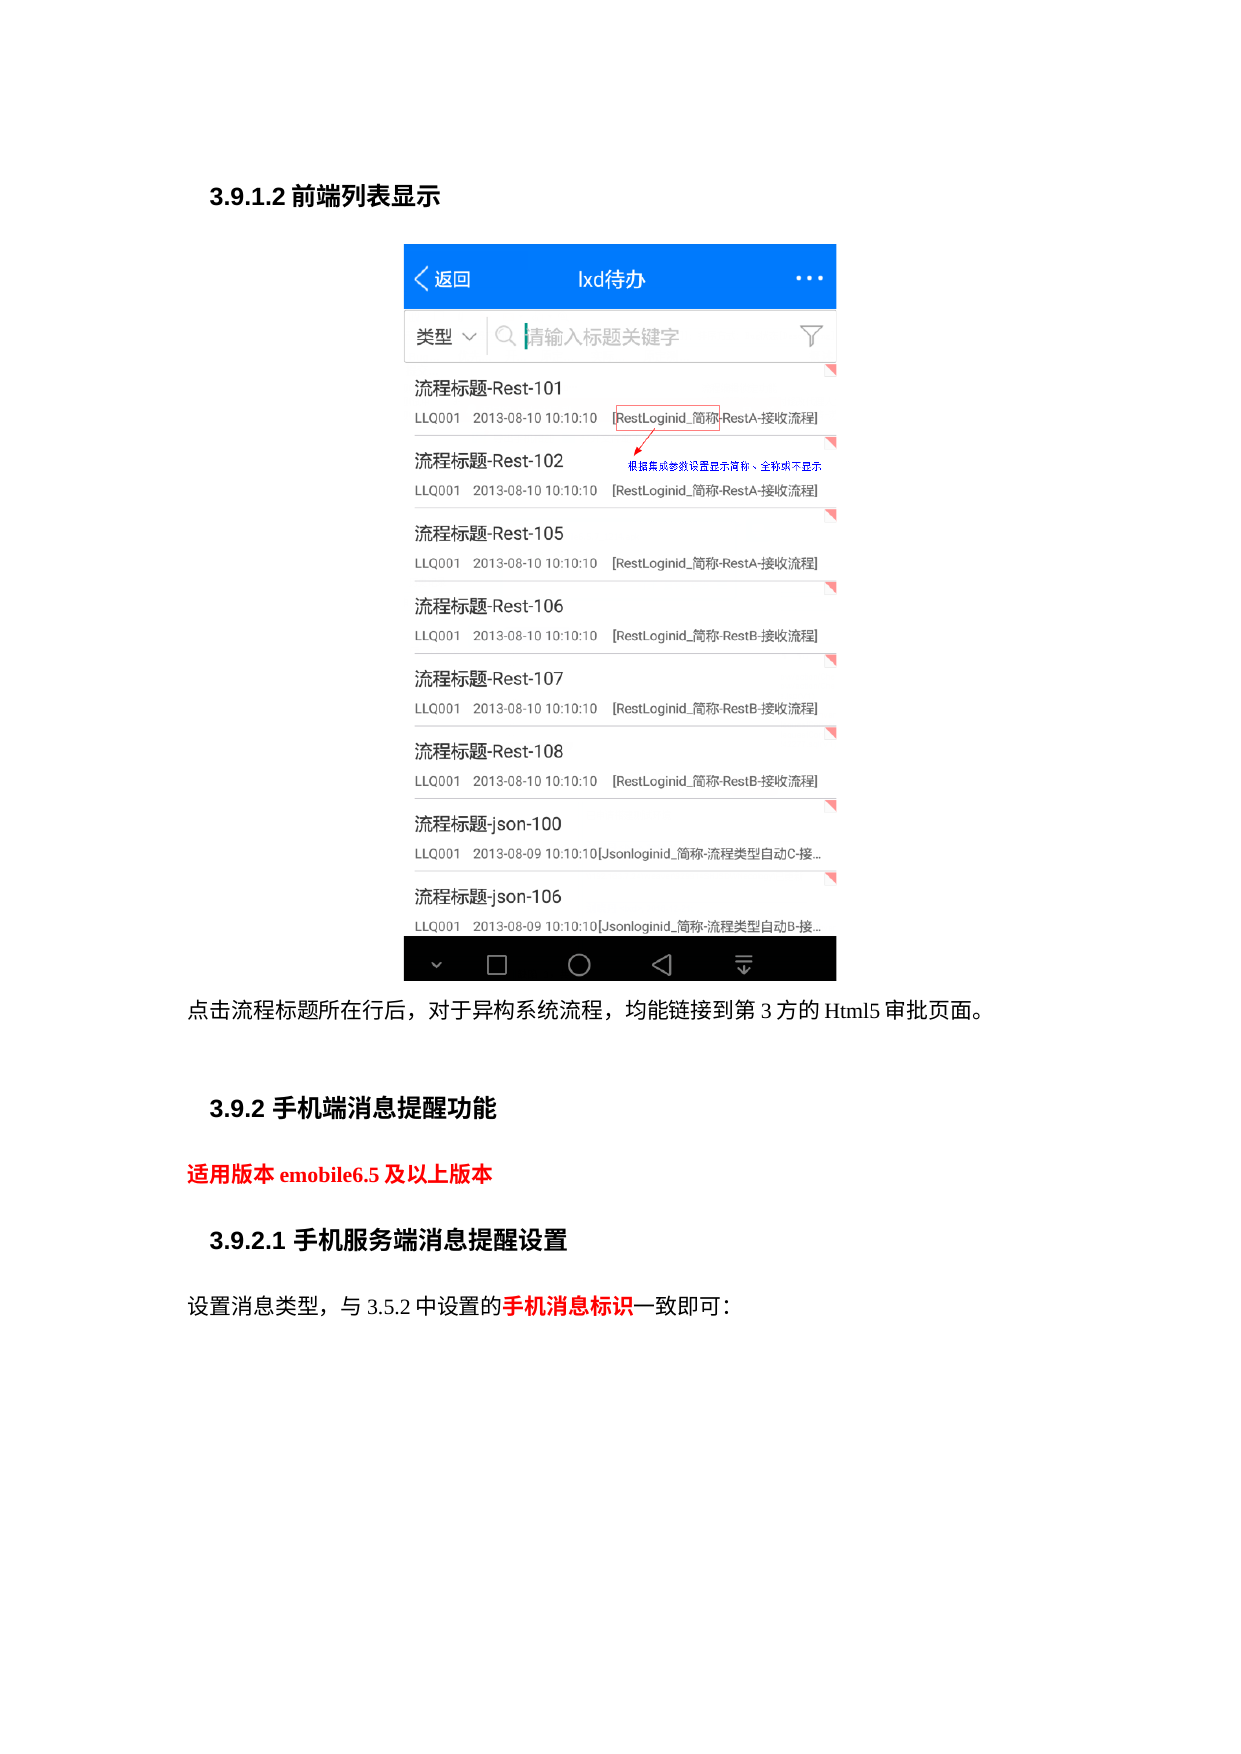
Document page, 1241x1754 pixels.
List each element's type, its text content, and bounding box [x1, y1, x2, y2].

picture [403, 244, 837, 981]
text 3.9.2 手机端消息提醒功能 [209, 1074, 1031, 1139]
text 点击流程标题所在行后，对于异构系统流程，均能链接到第3方的Html5审批页面。 [187, 992, 1053, 1025]
text 设置消息类型，与3.5.2中设置的手机消息标识一致即可： [187, 1288, 1053, 1321]
text 3.9.1.2前端列表显示 [209, 162, 1031, 227]
text 3.9.2.1 手机服务端消息提醒设置 [209, 1206, 1031, 1271]
text 适用版本emobile6.5及以上版本 [187, 1157, 1053, 1189]
